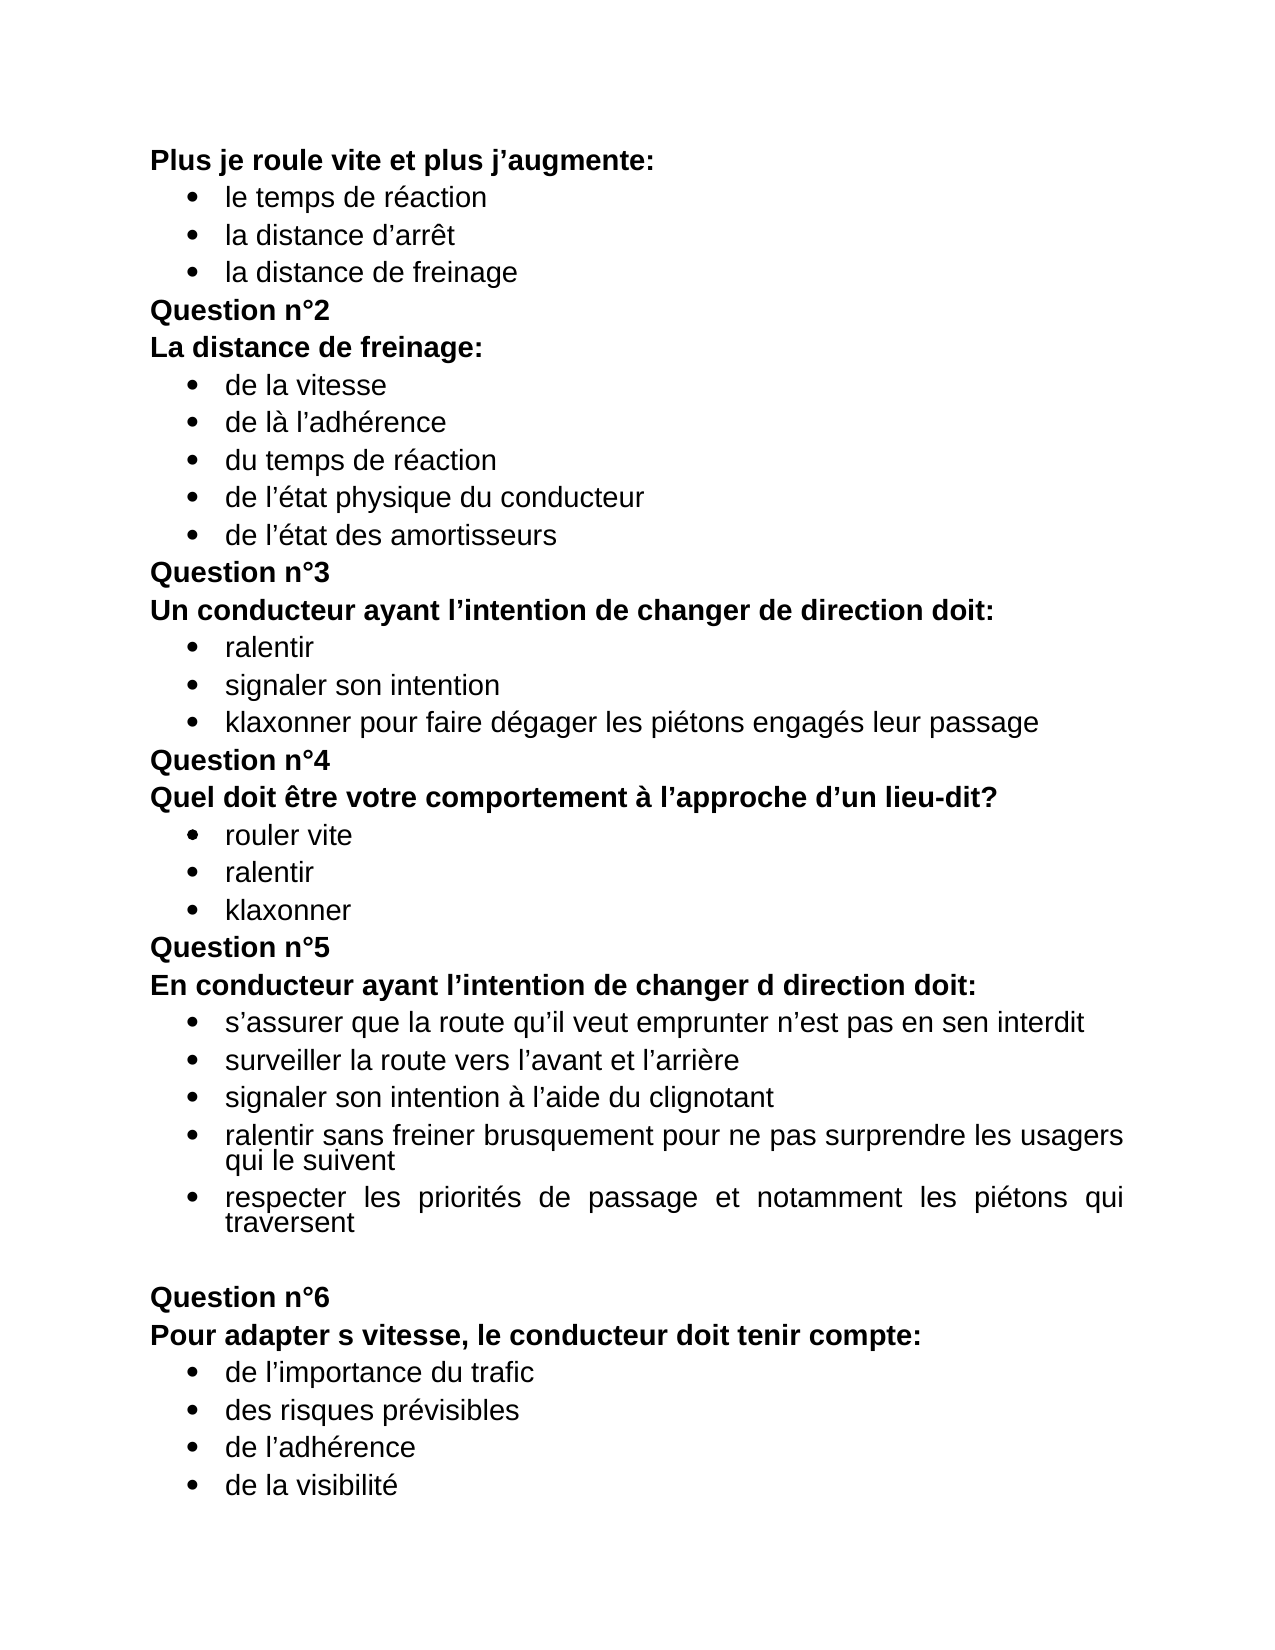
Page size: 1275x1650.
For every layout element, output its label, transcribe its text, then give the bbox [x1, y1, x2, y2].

list signaler son intention à l’aide du clignotant [187, 1087, 1125, 1112]
list de l’état des amortisseurs [187, 525, 1125, 550]
list respecter les priorités de passage et notamment les piétons qui traversent [187, 1187, 1125, 1237]
text La distance de freinage: [150, 337, 1125, 362]
text Question n°4 [164, 750, 1125, 775]
list la distance d’arrêt [187, 225, 1125, 250]
list de la visibilité [187, 1475, 1125, 1500]
list ralentir [187, 637, 1125, 662]
list de la vitesse [187, 375, 1125, 400]
text Question n°2 [164, 300, 1125, 325]
text Question n°5 [164, 937, 1125, 962]
list le temps de réaction [187, 187, 1125, 212]
text Quel doit être votre comportement à l’approche d’un lieu-dit? [164, 787, 1125, 812]
list surveiller la route vers l’avant et l’arrière [187, 1050, 1125, 1075]
text Plus je roule vite et plus j’augmente: [150, 150, 1125, 175]
list klaxonner [187, 900, 1125, 925]
text Pour adapter s vitesse, le conducteur doit tenir compte: [150, 1325, 1125, 1350]
list la distance de freinage [187, 262, 1125, 287]
list rouler vite [187, 825, 1125, 850]
list de l’adhérence [187, 1437, 1125, 1462]
list s’assurer que la route qu’il veut emprunter n’est pas en sen interdit [187, 1012, 1125, 1037]
text En conducteur ayant l’intention de changer d direction doit: [150, 975, 1125, 1000]
list de l’importance du trafic [187, 1362, 1125, 1387]
list ralentir [187, 862, 1125, 887]
text Question n°6 [164, 1287, 1125, 1312]
list klaxonner pour faire dégager les piétons engagés leur passage [187, 712, 1125, 737]
list ralentir sans freiner brusquement pour ne pas surprendre les usagers qui le suivent [187, 1125, 1125, 1175]
list signaler son intention [187, 675, 1125, 700]
text Un conducteur ayant l’intention de changer de direction doit: [150, 600, 1125, 625]
list du temps de réaction [187, 450, 1125, 475]
list des risques prévisibles [187, 1400, 1125, 1425]
text Question n°3 [164, 562, 1125, 587]
list de là l’adhérence [187, 412, 1125, 437]
list de l’état physique du conducteur [187, 487, 1125, 512]
